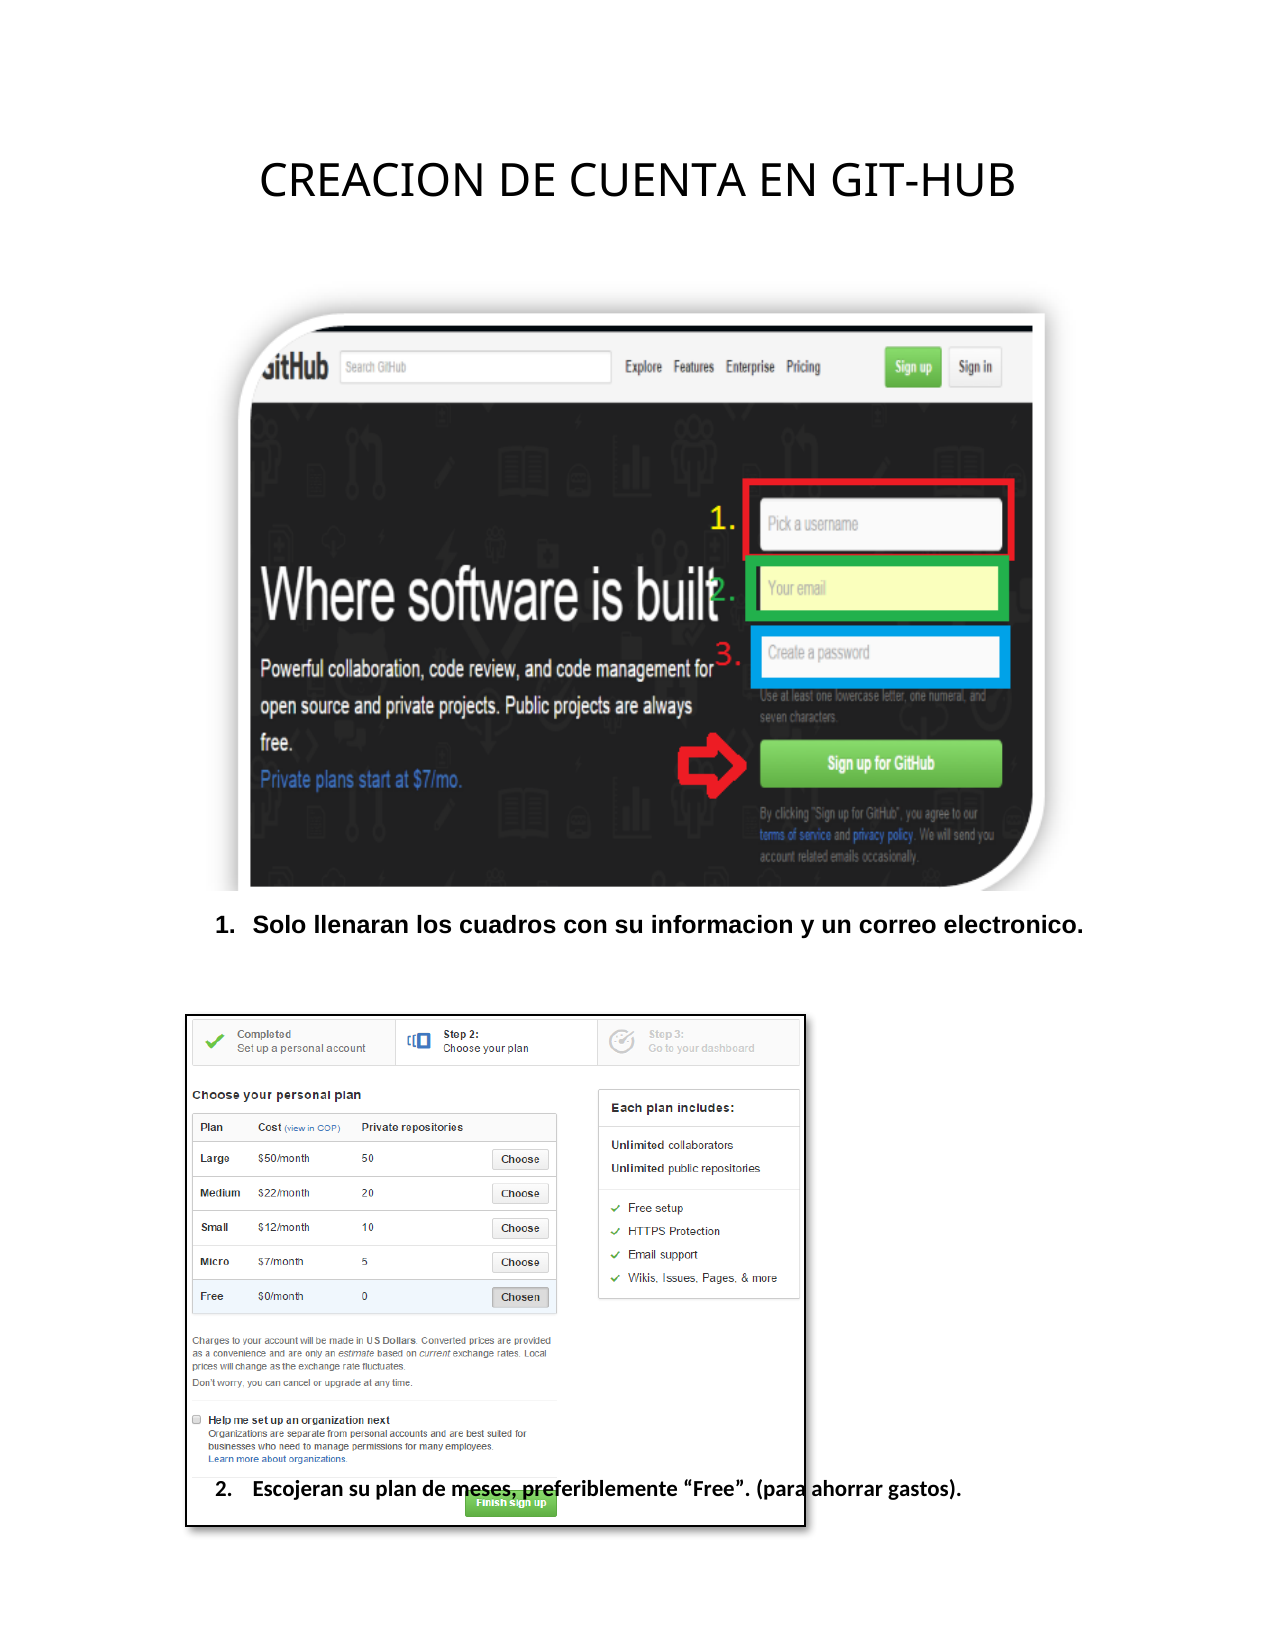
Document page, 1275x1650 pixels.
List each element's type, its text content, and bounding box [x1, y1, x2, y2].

picture [187, 1016, 804, 1525]
list Solo llenaran los cuadros con su informacion y un correo electronico. [215, 910, 1098, 939]
text CREACION DE CUENTA EN GIT-HUB [177, 148, 1098, 210]
list Escojeran su plan de meses, preferiblemente “Free”. (para ahorrar gastos). [215, 1474, 1098, 1502]
picture [197, 231, 1078, 891]
